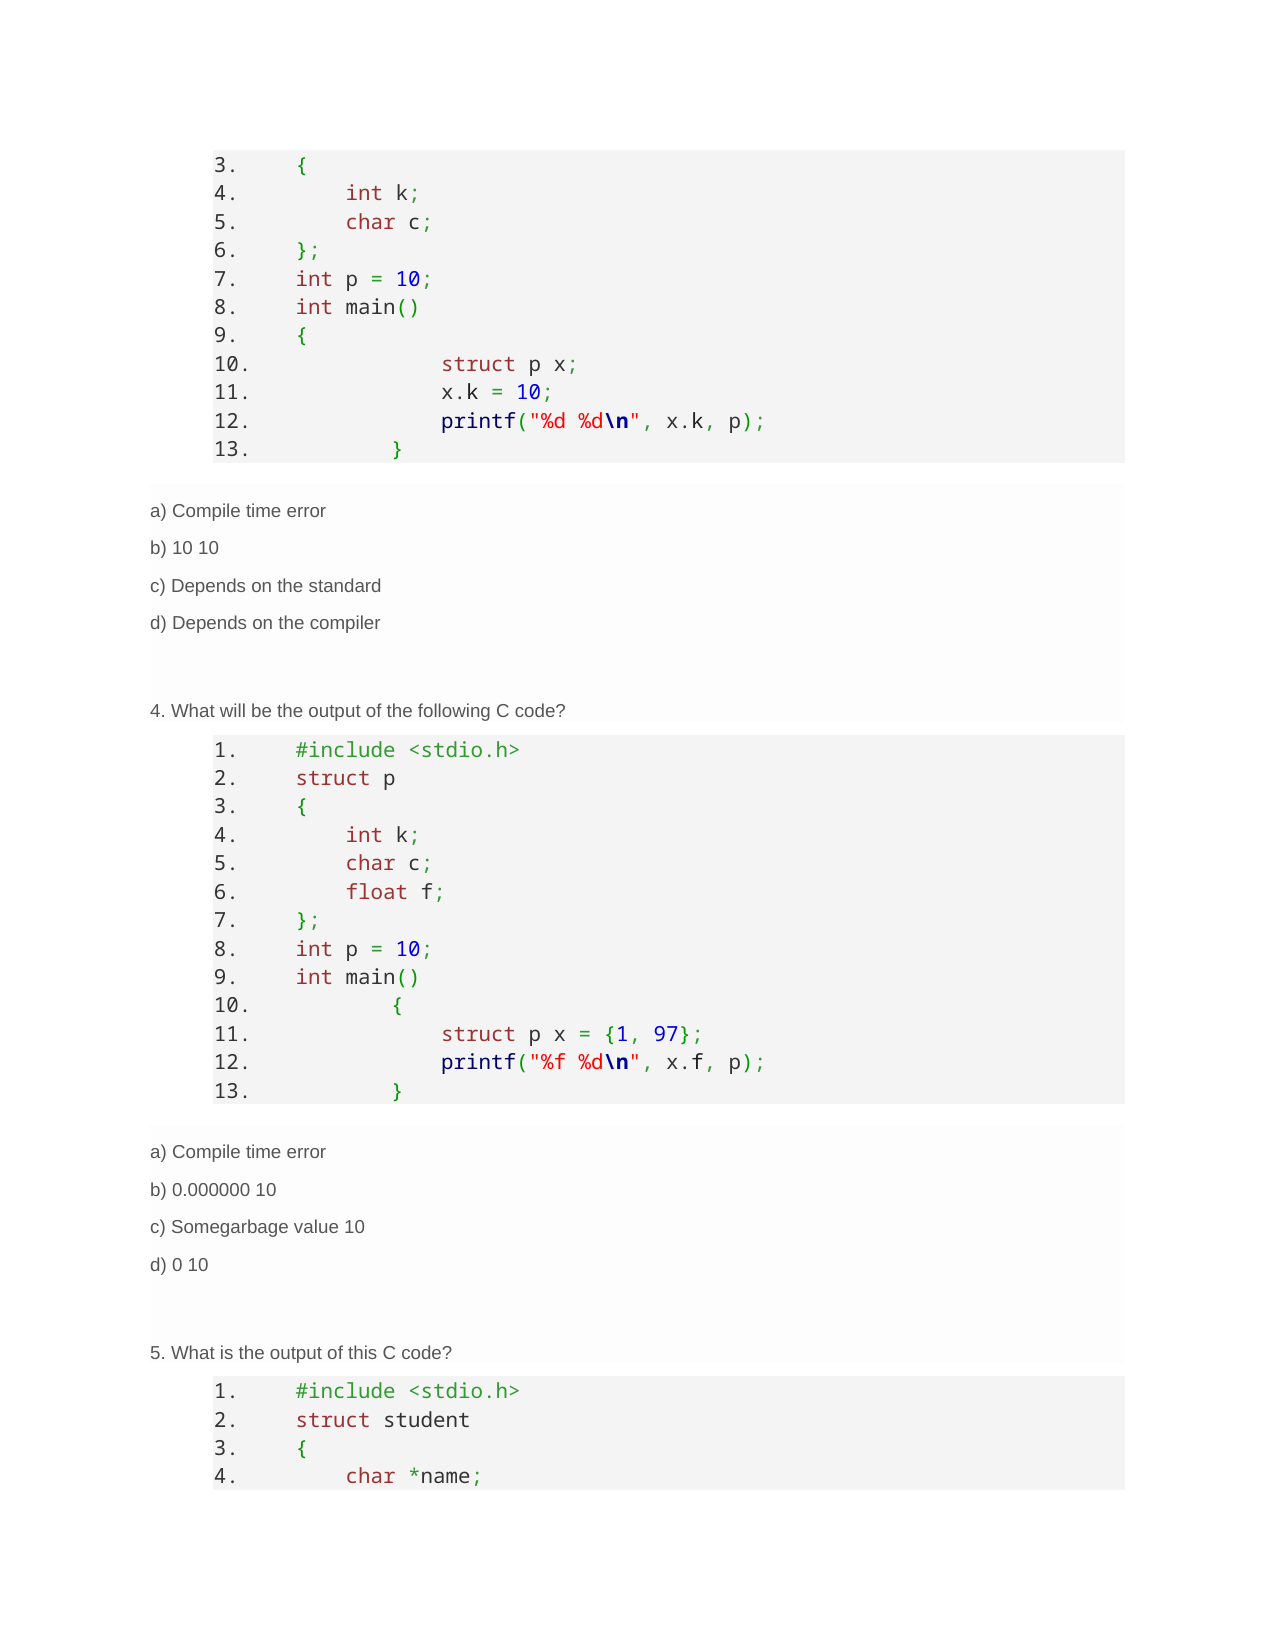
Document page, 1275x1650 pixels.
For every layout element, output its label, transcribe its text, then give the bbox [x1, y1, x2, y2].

list struct student [213, 1405, 1125, 1433]
list char c; [213, 848, 1125, 877]
list int main() [213, 292, 1125, 321]
list int main() [213, 962, 1125, 991]
list char c; [213, 207, 1125, 235]
list }; [213, 905, 1125, 934]
list { [213, 321, 1125, 349]
list int p = 10; [213, 264, 1125, 292]
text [150, 484, 1125, 671]
list x.k = 10; [213, 377, 1125, 406]
list printf("%d %d\n", x.k, p); [213, 406, 1125, 434]
list int p = 10; [213, 934, 1125, 962]
list #include <stdio.h> [213, 1376, 1125, 1405]
list }; [213, 235, 1125, 264]
list } [213, 1076, 1125, 1104]
text 5. What is the output of this C code? [150, 1326, 1125, 1363]
list char *name; [213, 1462, 1125, 1490]
list int k; [213, 178, 1125, 207]
list float f; [213, 877, 1125, 905]
list #include <stdio.h> [213, 735, 1125, 763]
list { [213, 1433, 1125, 1462]
list { [213, 991, 1125, 1019]
list } [213, 434, 1125, 463]
list struct p [213, 763, 1125, 792]
list struct p x = {1, 97}; [213, 1019, 1125, 1047]
list { [213, 150, 1125, 178]
list int k; [213, 820, 1125, 848]
list printf("%f %d\n", x.f, p); [213, 1047, 1125, 1076]
list { [213, 792, 1125, 820]
text a) Compile time error b) 0.000000 10 c) Somegarbage value 10 d) 0 10 [150, 1125, 1125, 1313]
list struct p x; [213, 349, 1125, 377]
text 4. What will be the output of the following C code? [150, 684, 1125, 722]
